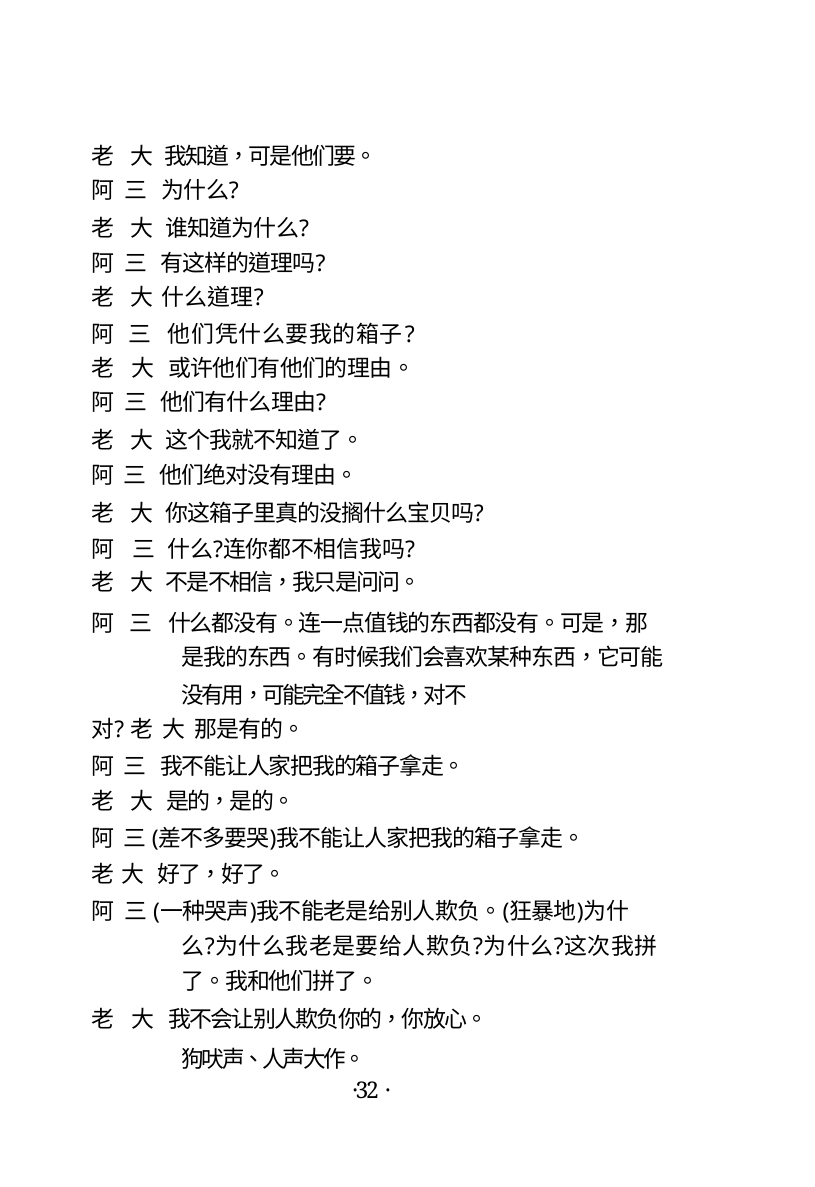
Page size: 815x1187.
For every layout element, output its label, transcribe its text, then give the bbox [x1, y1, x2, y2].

text 老 大 这个我就不知道了。 阿 三 他们绝对没有理由。 [92, 424, 373, 490]
text 狗吠声、人声大作。 阿 三 那怎么办? [92, 1043, 367, 1074]
text 阿 三 他们凭什么要我的箱子? 老 大 或许他们有他们的理由。 阿 三 他们有什么理由? [92, 317, 416, 417]
text 阿 三 有这样的道理吗? 老 大 什么道理? [92, 247, 341, 312]
text 老 大 谁知道为什么? [92, 213, 692, 242]
text 没有用，可能完全不值钱，对不对? 老 大 那是有的。 [92, 679, 495, 744]
text 老 大 我知道，可是他们要。 阿 三 为什么? [92, 140, 383, 205]
text 阿 三 (差不多要哭)我不能让人家把我的箱子拿走。 老 大 好了，好了。 [92, 822, 607, 889]
text 阿 三 我不能让人家把我的箱子拿走。 老 大 是的，是的。 [92, 750, 480, 817]
text 老 大 你这箱子里真的没搁什么宝贝吗? [92, 498, 692, 527]
text 阿 三 什么?连你都不相信我吗? 老 大 不是不相信，我只是问问。 [92, 533, 428, 597]
text 阿 三 (一种哭声)我不能老是给别人欺负。(狂暴地)为什 么?为什么我老是要给人欺负?为什么?这次我拼 了。我和他们拼了。 [92, 895, 663, 996]
text 阿 三 什么都没有。连一点值钱的东西都没有。可是，那 是我的东西。有时候我们会喜欢某种东西，它可能 [92, 607, 664, 672]
text 老 大 我不会让别人欺负你的，你放心。 [92, 1005, 692, 1033]
